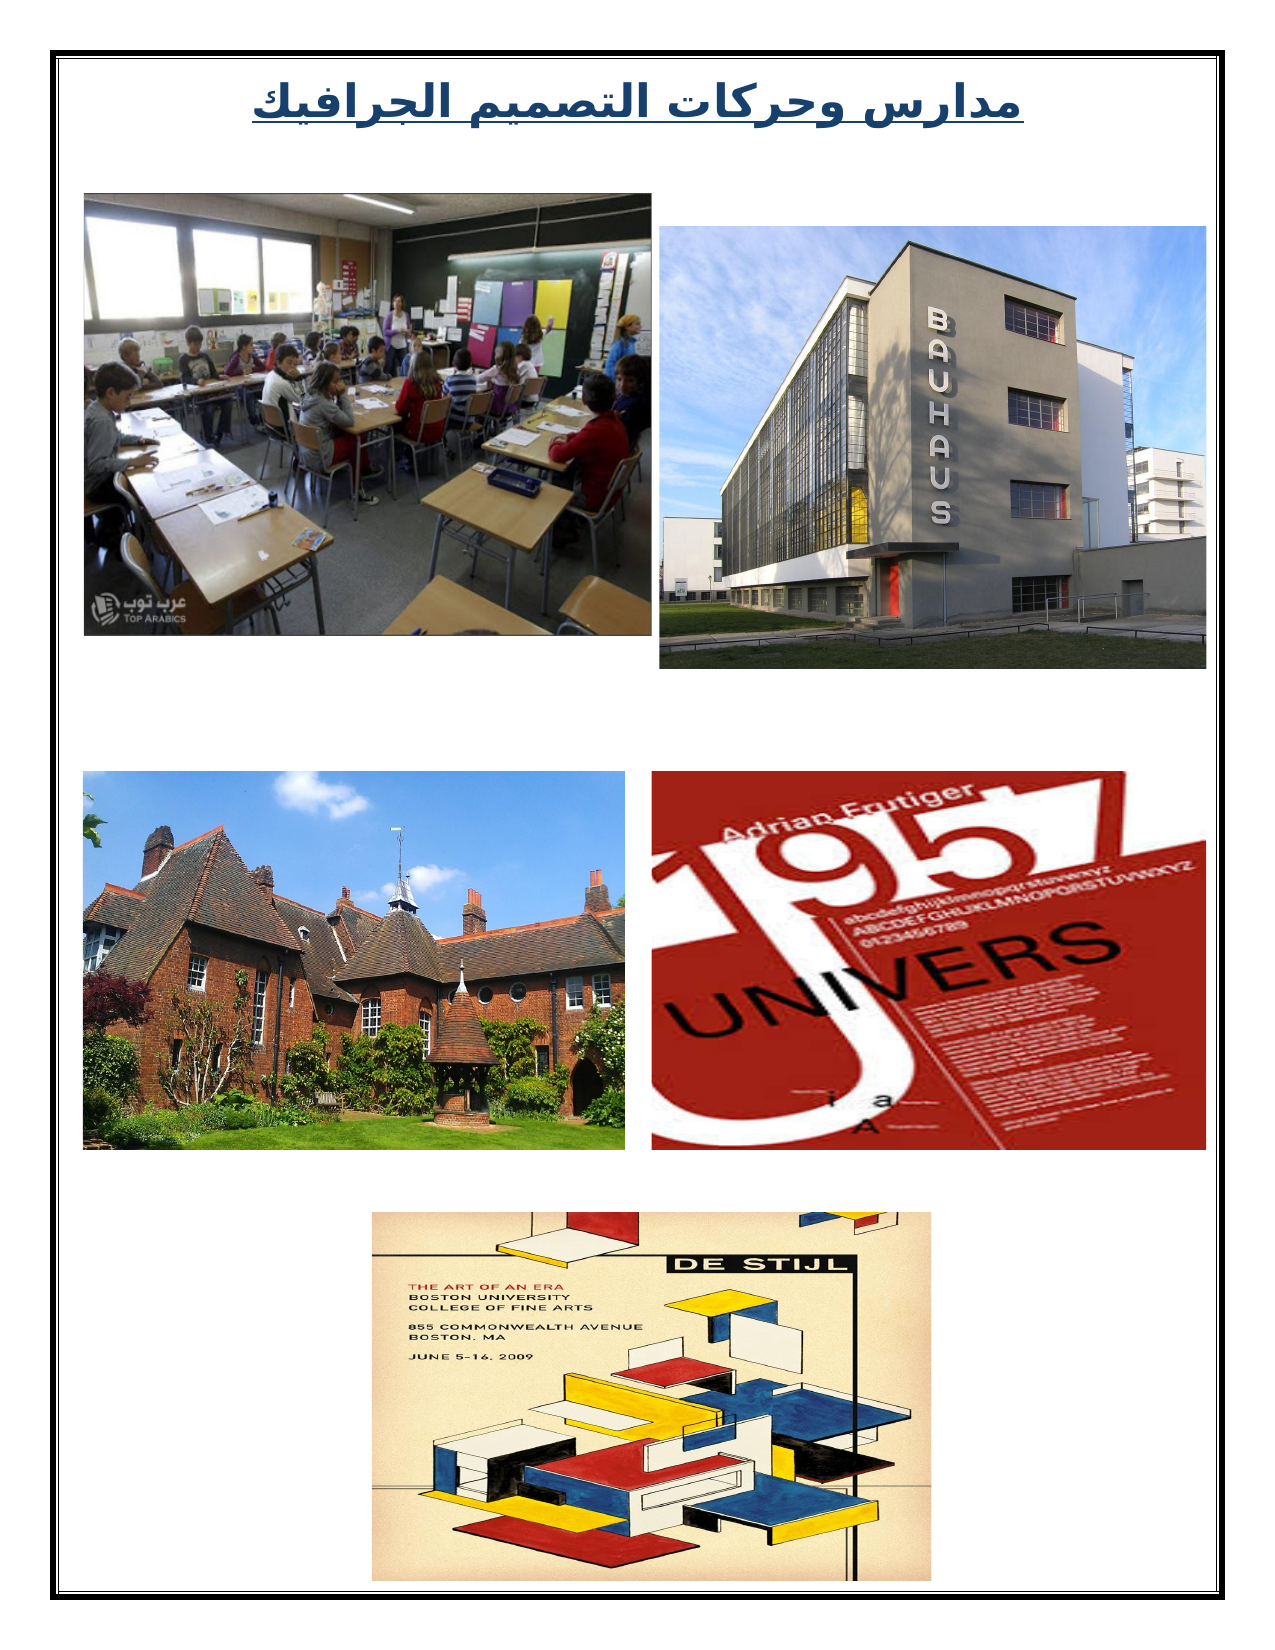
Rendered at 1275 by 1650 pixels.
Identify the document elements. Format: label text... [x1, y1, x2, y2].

picture [371, 1212, 932, 1581]
picture [82, 771, 625, 1150]
picture [651, 771, 1207, 1150]
picture [659, 226, 1207, 669]
text مدارس وحركات التصميم الجرافيك [75, 75, 1200, 128]
picture [83, 193, 652, 636]
